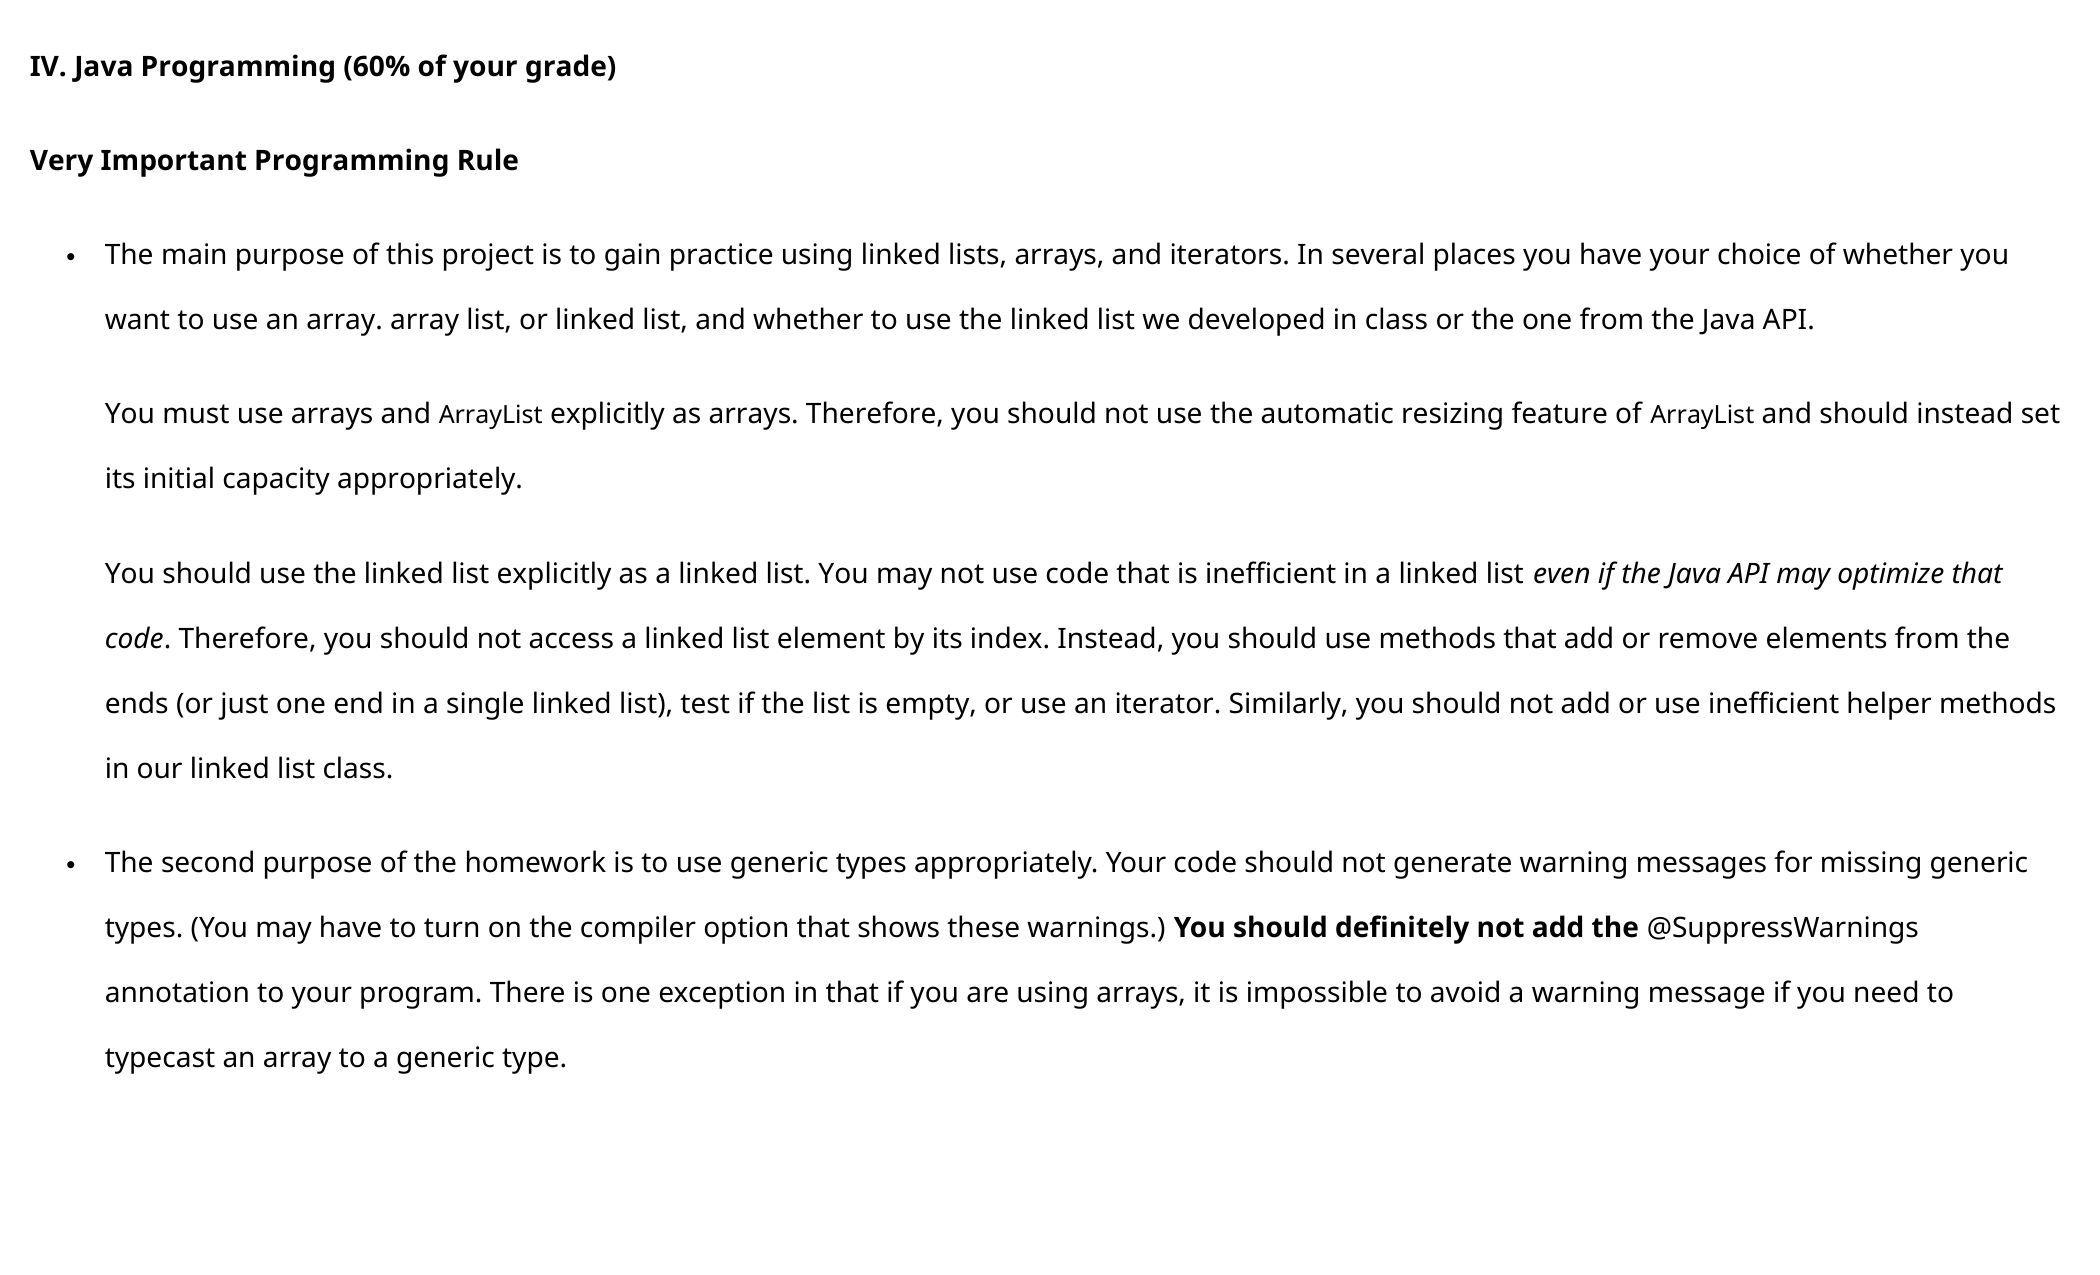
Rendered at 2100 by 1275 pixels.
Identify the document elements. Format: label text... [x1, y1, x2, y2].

list The second purpose of the homework is to use generic types appropriately. Your code should not generate warning messages for missing generic types. (You may have to turn on the compiler option that shows these warnings.) You should definitely not add the @SuppressWarnings annotation to your program. There is one exception in that if you are using arrays, it is impossible to avoid a warning message if you need to typecast an array to a generic type. [67, 829, 2070, 1089]
subtitle IV. Java Programming (60% of your grade) [29, 33, 2070, 98]
subtitle Very Important Programming Rule [29, 127, 2070, 192]
text You should use the linked list explicitly as a linked list. You may not use code that is inefficient in a linked list even if the Java API may optimize that code. Therefore, you should not access a linked list element by its index. Instead, you should use methods that add or remove elements from the ends (or just one end in a single linked list), test if the list is empty, or use an iterator. Similarly, you should not add or use inefficient helper methods in our linked list class. [104, 539, 2070, 799]
text You must use arrays and ArrayList explicitly as arrays. Therefore, you should not use the automatic resizing feature of ArrayList and should instead set its initial capacity appropriately. [104, 380, 2070, 510]
list The main purpose of this project is to gain practice using linked lists, arrays, and iterators. In several places you have your choice of whether you want to use an array. array list, or linked list, and whether to use the linked list we developed in class or the one from the Java API. [67, 221, 2070, 351]
